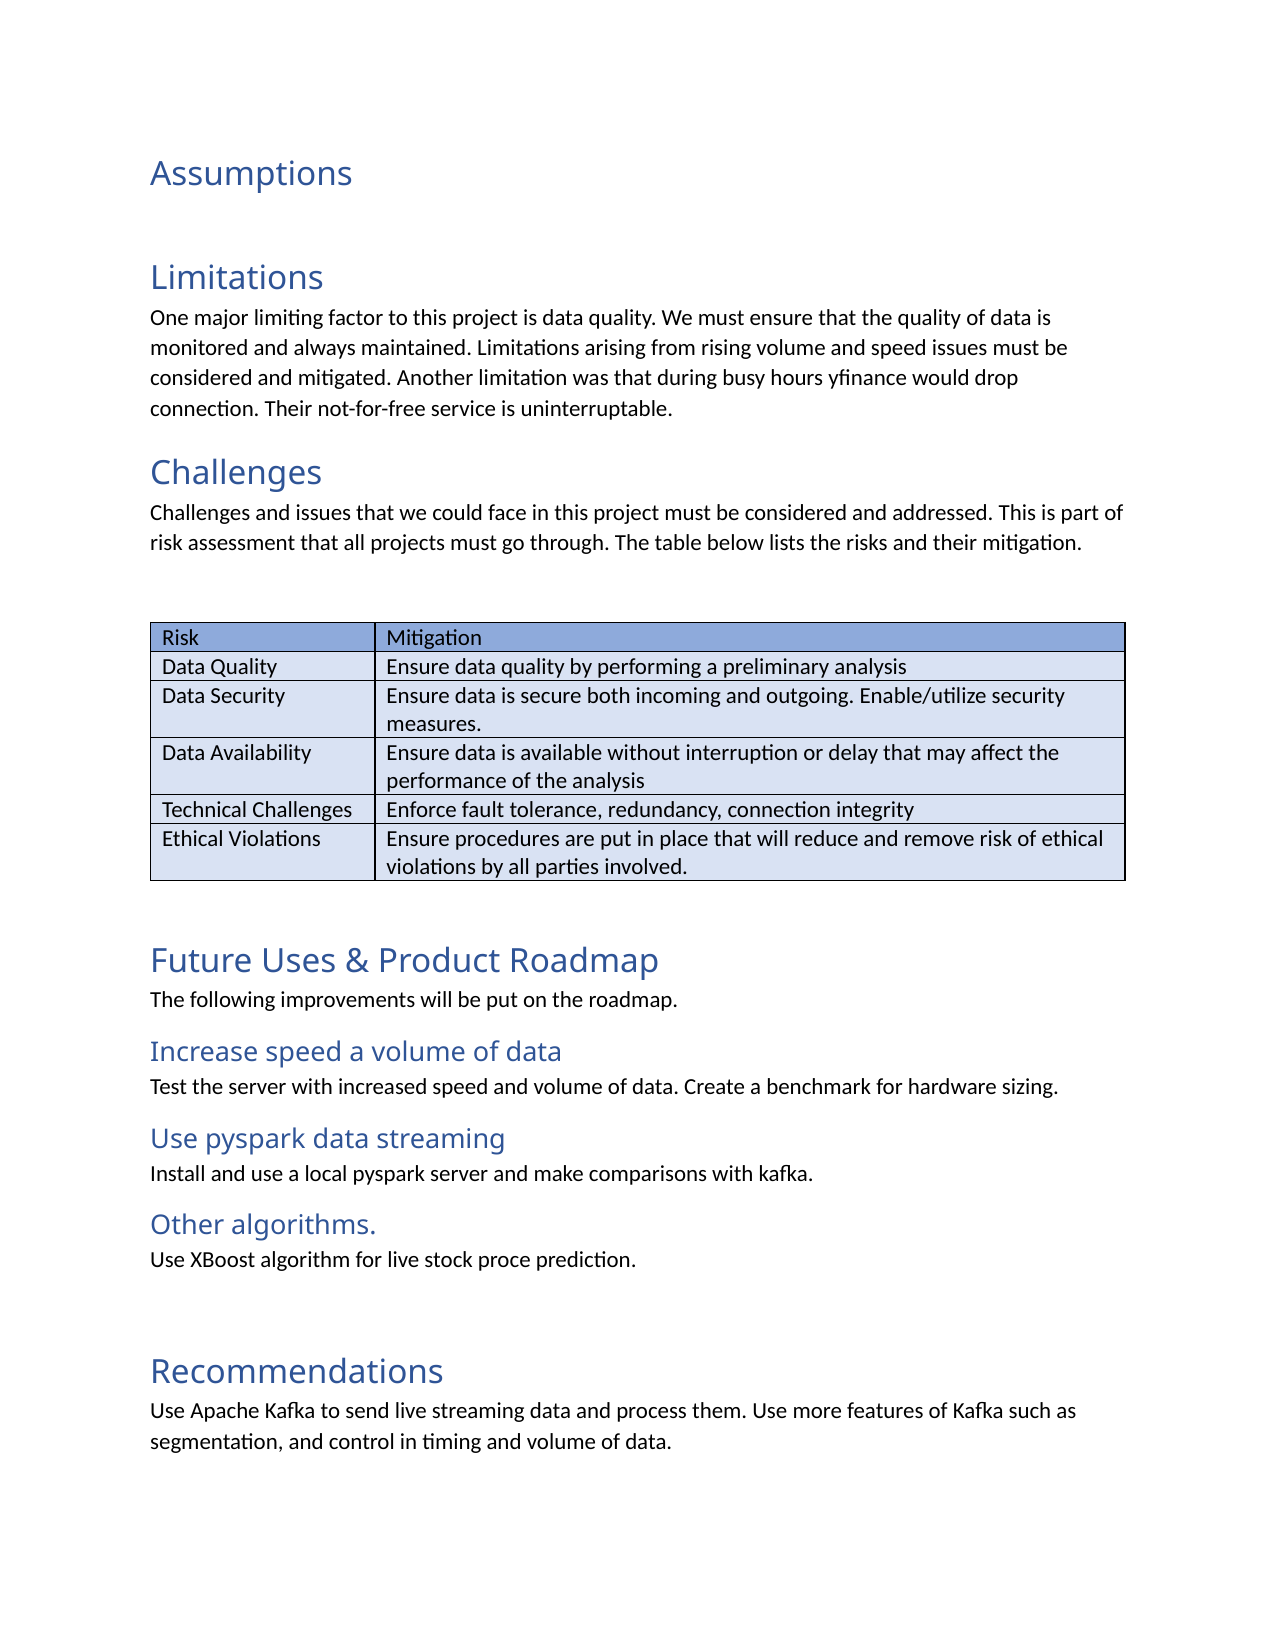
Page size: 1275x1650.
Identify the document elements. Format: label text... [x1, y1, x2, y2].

table_header Mitigation [376, 623, 1124, 651]
table_cell Ethical Violations [151, 824, 374, 880]
table_cell Ensure procedures are put in place that will reduce and remove risk of ethical violations by all parties involved. [376, 824, 1124, 880]
subtitle Use pyspark data streaming [150, 1119, 1125, 1156]
text Install and use a local pyspark server and make comparisons with kafka. [150, 1159, 1125, 1187]
table_cell Data Security [151, 681, 374, 737]
subtitle Other algorithms. [150, 1206, 1125, 1243]
table_cell Ensure data is available without interruption or delay that may affect the performance of the analysis [376, 738, 1124, 794]
table_cell Ensure data quality by performing a preliminary analysis [376, 652, 1124, 680]
text Challenges and issues that we could face in this project must be considered and addressed. This is part of risk assessment that all projects must go through. The table below lists the risks and their mitigation. [150, 498, 1125, 556]
subtitle Future Uses & Product Roadmap [150, 937, 1125, 982]
table_cell Data Availability [151, 738, 374, 794]
subtitle Challenges [150, 449, 1125, 494]
table_cell Technical Challenges [151, 795, 374, 823]
table_header Risk [151, 623, 374, 651]
text Test the server with increased speed and volume of data. Create a benchmark for hardware sizing. [150, 1072, 1125, 1100]
subtitle Limitations [150, 254, 1125, 299]
subtitle Assumptions [150, 150, 1125, 195]
subtitle Increase speed a volume of data [150, 1032, 1125, 1069]
text Use XBoost algorithm for live stock proce prediction. [150, 1246, 1125, 1273]
subtitle Recommendations [150, 1348, 1125, 1393]
text Use Apache Kafka to send live streaming data and process them. Use more features of Kafka such as segmentation, and control in timing and volume of data. [150, 1397, 1125, 1455]
text One major limiting factor to this project is data quality. We must ensure that the quality of data is monitored and always maintained. Limitations arising from rising volume and speed issues must be considered and mitigated. Another limitation was that during busy hours yfinance would drop connection. Their not-for-free service is uninterruptable. [150, 303, 1125, 422]
text The following improvements will be put on the roadmap. [150, 986, 1125, 1013]
table_cell Data Quality [151, 652, 374, 680]
table_cell Enforce fault tolerance, redundancy, connection integrity [376, 795, 1124, 823]
table_cell Ensure data is secure both incoming and outgoing. Enable/utilize security measures. [376, 681, 1124, 737]
